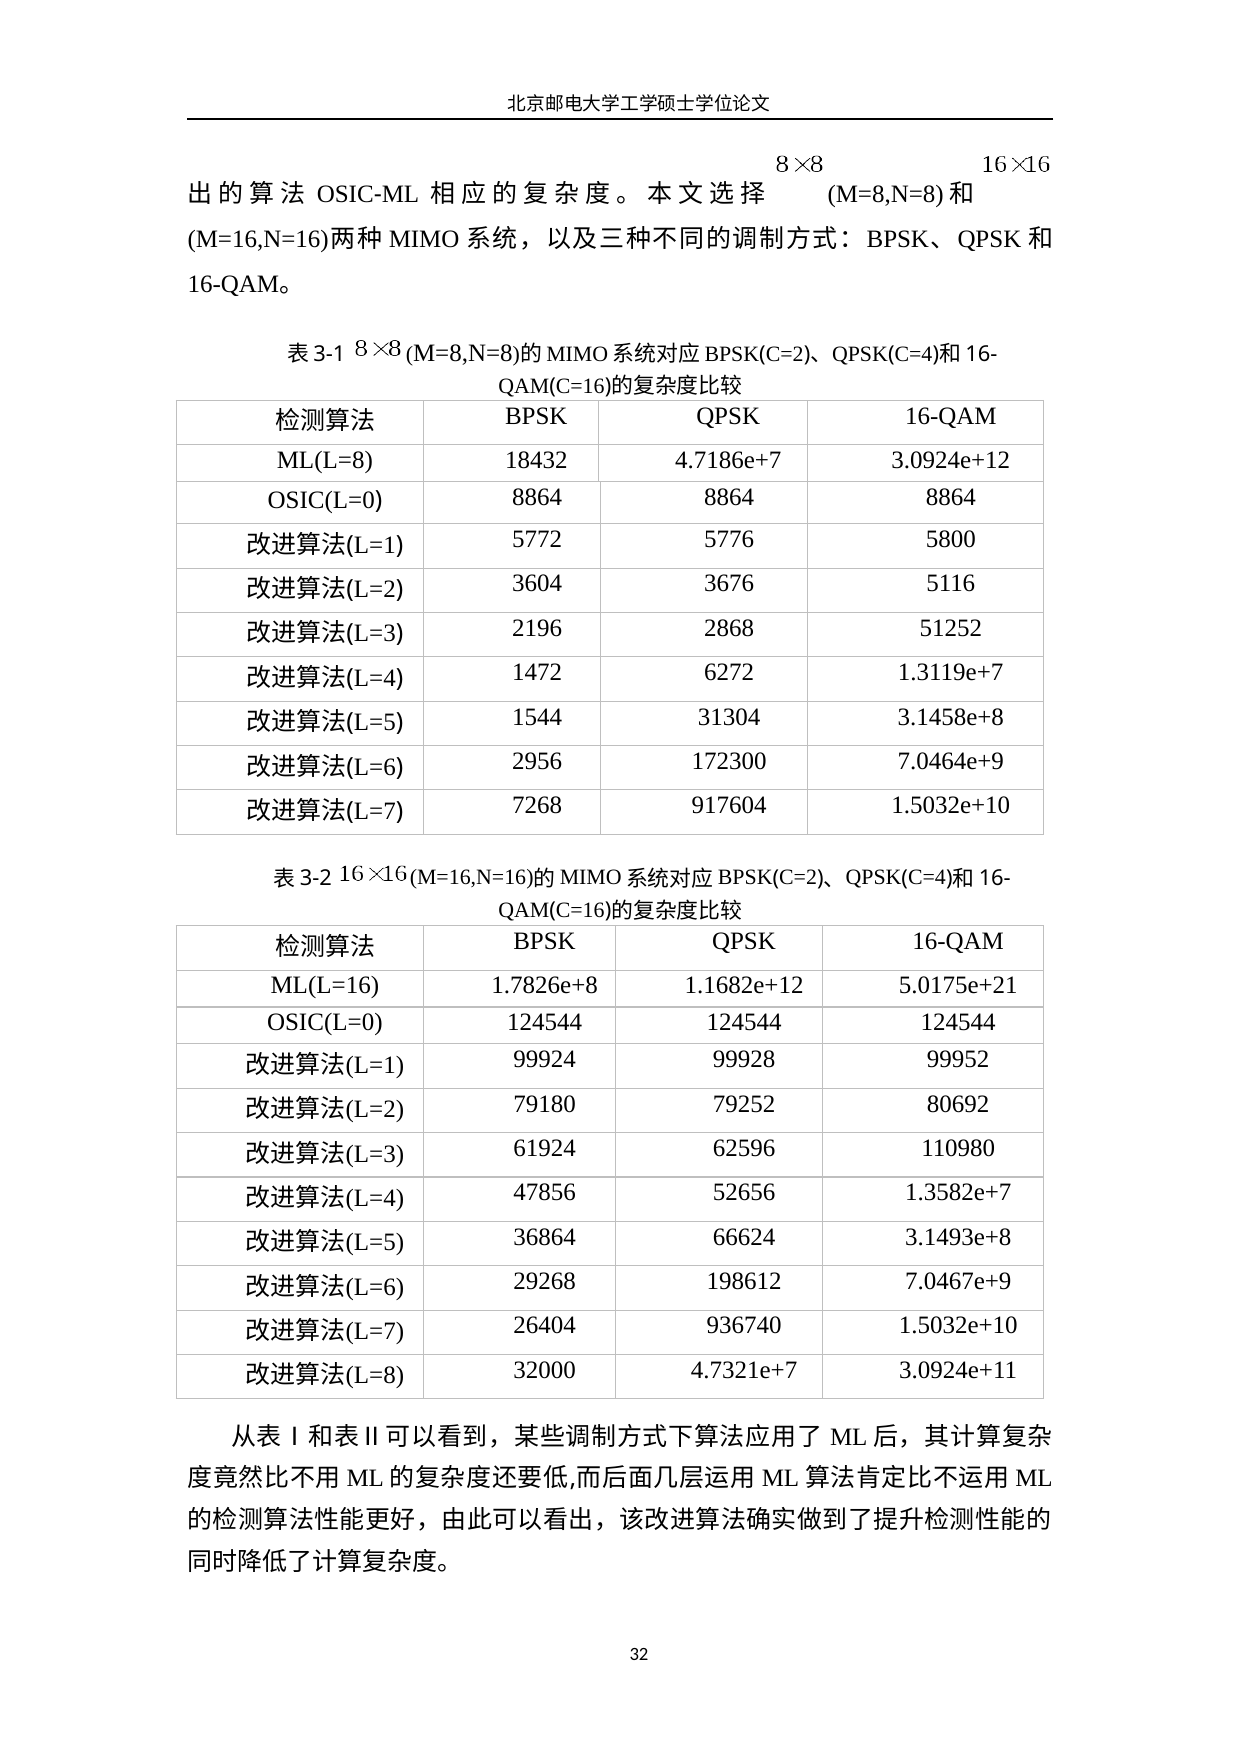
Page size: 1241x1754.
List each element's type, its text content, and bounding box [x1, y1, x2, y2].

table_cell 5800 [808, 524, 1043, 567]
table_cell 1.7826e+8 [424, 971, 615, 1006]
table_cell 79252 [616, 1089, 822, 1132]
table_cell 1544 [424, 702, 600, 745]
table_cell 改进算法(L=6) [177, 746, 423, 789]
table_cell 改进算法(L=5) [177, 1222, 423, 1265]
table_cell 改进算法(L=7) [177, 1311, 423, 1354]
table_cell 改进算法(L=1) [177, 1044, 423, 1088]
table_cell 18432 [424, 445, 598, 481]
table_cell 2196 [424, 613, 600, 656]
table_header 检测算法 [177, 401, 423, 444]
table_cell 1.5032e+10 [823, 1311, 1043, 1354]
table_cell ML(L=8) [177, 445, 423, 481]
table_cell 7.0464e+9 [808, 746, 1043, 789]
text 表3-2 (M=16,N=16)的MIMO系统对应BPSK(C=2)、QPSK(C=4)和16-QAM(C=16)的复杂度比较 [187, 860, 1053, 925]
table_cell 8864 [424, 482, 600, 523]
table_cell 4.7321e+7 [616, 1355, 822, 1398]
table_cell 110980 [823, 1133, 1043, 1176]
table_cell 改进算法(L=2) [177, 569, 423, 612]
table_cell 4.7186e+7 [599, 445, 807, 481]
table_cell 36864 [424, 1222, 615, 1265]
table_cell 26404 [424, 1311, 615, 1354]
table_cell OSIC(L=0) [177, 1008, 423, 1043]
table_cell 5776 [601, 524, 807, 567]
table_cell 47856 [424, 1178, 615, 1221]
table_cell 29268 [424, 1266, 615, 1309]
table_cell 124544 [616, 1008, 822, 1043]
table_cell 7.0467e+9 [823, 1266, 1043, 1309]
table_cell 5772 [424, 524, 600, 567]
table_cell 5116 [808, 569, 1043, 612]
table_header 检测算法 [177, 926, 423, 969]
table_cell 79180 [424, 1089, 615, 1132]
table_cell 172300 [601, 746, 807, 789]
table_cell 99924 [424, 1044, 615, 1088]
table_cell 80692 [823, 1089, 1043, 1132]
table_cell 改进算法(L=6) [177, 1266, 423, 1309]
text 表3-1 (M=8,N=8)的MIMO系统对应BPSK(C=2)、QPSK(C=4)和16-QAM(C=16)的复杂度比较 [187, 334, 1053, 400]
table_cell 3.0924e+12 [808, 445, 1043, 481]
table_header 16-QAM [823, 926, 1043, 969]
table_cell 3.1493e+8 [823, 1222, 1043, 1265]
table_cell 改进算法(L=3) [177, 1133, 423, 1176]
table_cell 124544 [424, 1008, 615, 1043]
table_cell 1.3582e+7 [823, 1178, 1043, 1221]
table_header 16-QAM [808, 401, 1043, 444]
table_cell 5.0175e+21 [823, 971, 1043, 1006]
table_cell 3604 [424, 569, 600, 612]
table_cell 51252 [808, 613, 1043, 656]
table_cell 改进算法(L=1) [177, 524, 423, 567]
table_cell 改进算法(L=5) [177, 702, 423, 745]
table_header QPSK [599, 401, 807, 444]
table_cell 917604 [601, 790, 807, 834]
table_cell 改进算法(L=4) [177, 1178, 423, 1221]
table_cell 124544 [823, 1008, 1043, 1043]
table_cell 1.1682e+12 [616, 971, 822, 1006]
table_cell 936740 [616, 1311, 822, 1354]
table_cell 7268 [424, 790, 600, 834]
table_cell 改进算法(L=2) [177, 1089, 423, 1132]
table_cell 52656 [616, 1178, 822, 1221]
table_cell 1.5032e+10 [808, 790, 1043, 834]
table_cell 61924 [424, 1133, 615, 1176]
table_cell 3.1458e+8 [808, 702, 1043, 745]
table_cell 99928 [616, 1044, 822, 1088]
table_cell 3676 [601, 569, 807, 612]
table_header BPSK [424, 401, 598, 444]
table_cell 改进算法(L=4) [177, 657, 423, 701]
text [187, 150, 1053, 300]
table_cell 62596 [616, 1133, 822, 1176]
table_header BPSK [424, 926, 615, 969]
table_cell ML(L=16) [177, 971, 423, 1006]
text 从表Ⅰ和表Ⅱ可以看到，某些调制方式下算法应用了ML后，其计算复杂度竟然比不用ML的复杂度还要低,而后面几层运用ML算法肯定比不运用ML的检测算法性能更好，由此可以看出，该改进算法确实做到了提升检测性能的同时降低了计算复杂度。 [187, 1412, 1053, 1578]
table_cell 改进算法(L=7) [177, 790, 423, 834]
table_cell 2956 [424, 746, 600, 789]
table_cell 99952 [823, 1044, 1043, 1088]
table_header QPSK [616, 926, 822, 969]
table_cell 2868 [601, 613, 807, 656]
table_cell 1472 [424, 657, 600, 701]
table_cell 改进算法(L=3) [177, 613, 423, 656]
table_cell 8864 [601, 482, 807, 523]
table_cell 198612 [616, 1266, 822, 1309]
table_cell OSIC(L=0) [177, 482, 423, 523]
table_cell 改进算法(L=8) [177, 1355, 423, 1398]
table_cell 31304 [601, 702, 807, 745]
table_cell 6272 [601, 657, 807, 701]
table_cell 3.0924e+11 [823, 1355, 1043, 1398]
table_cell 8864 [808, 482, 1043, 523]
table_cell 1.3119e+7 [808, 657, 1043, 701]
table_cell 66624 [616, 1222, 822, 1265]
table_cell 32000 [424, 1355, 615, 1398]
